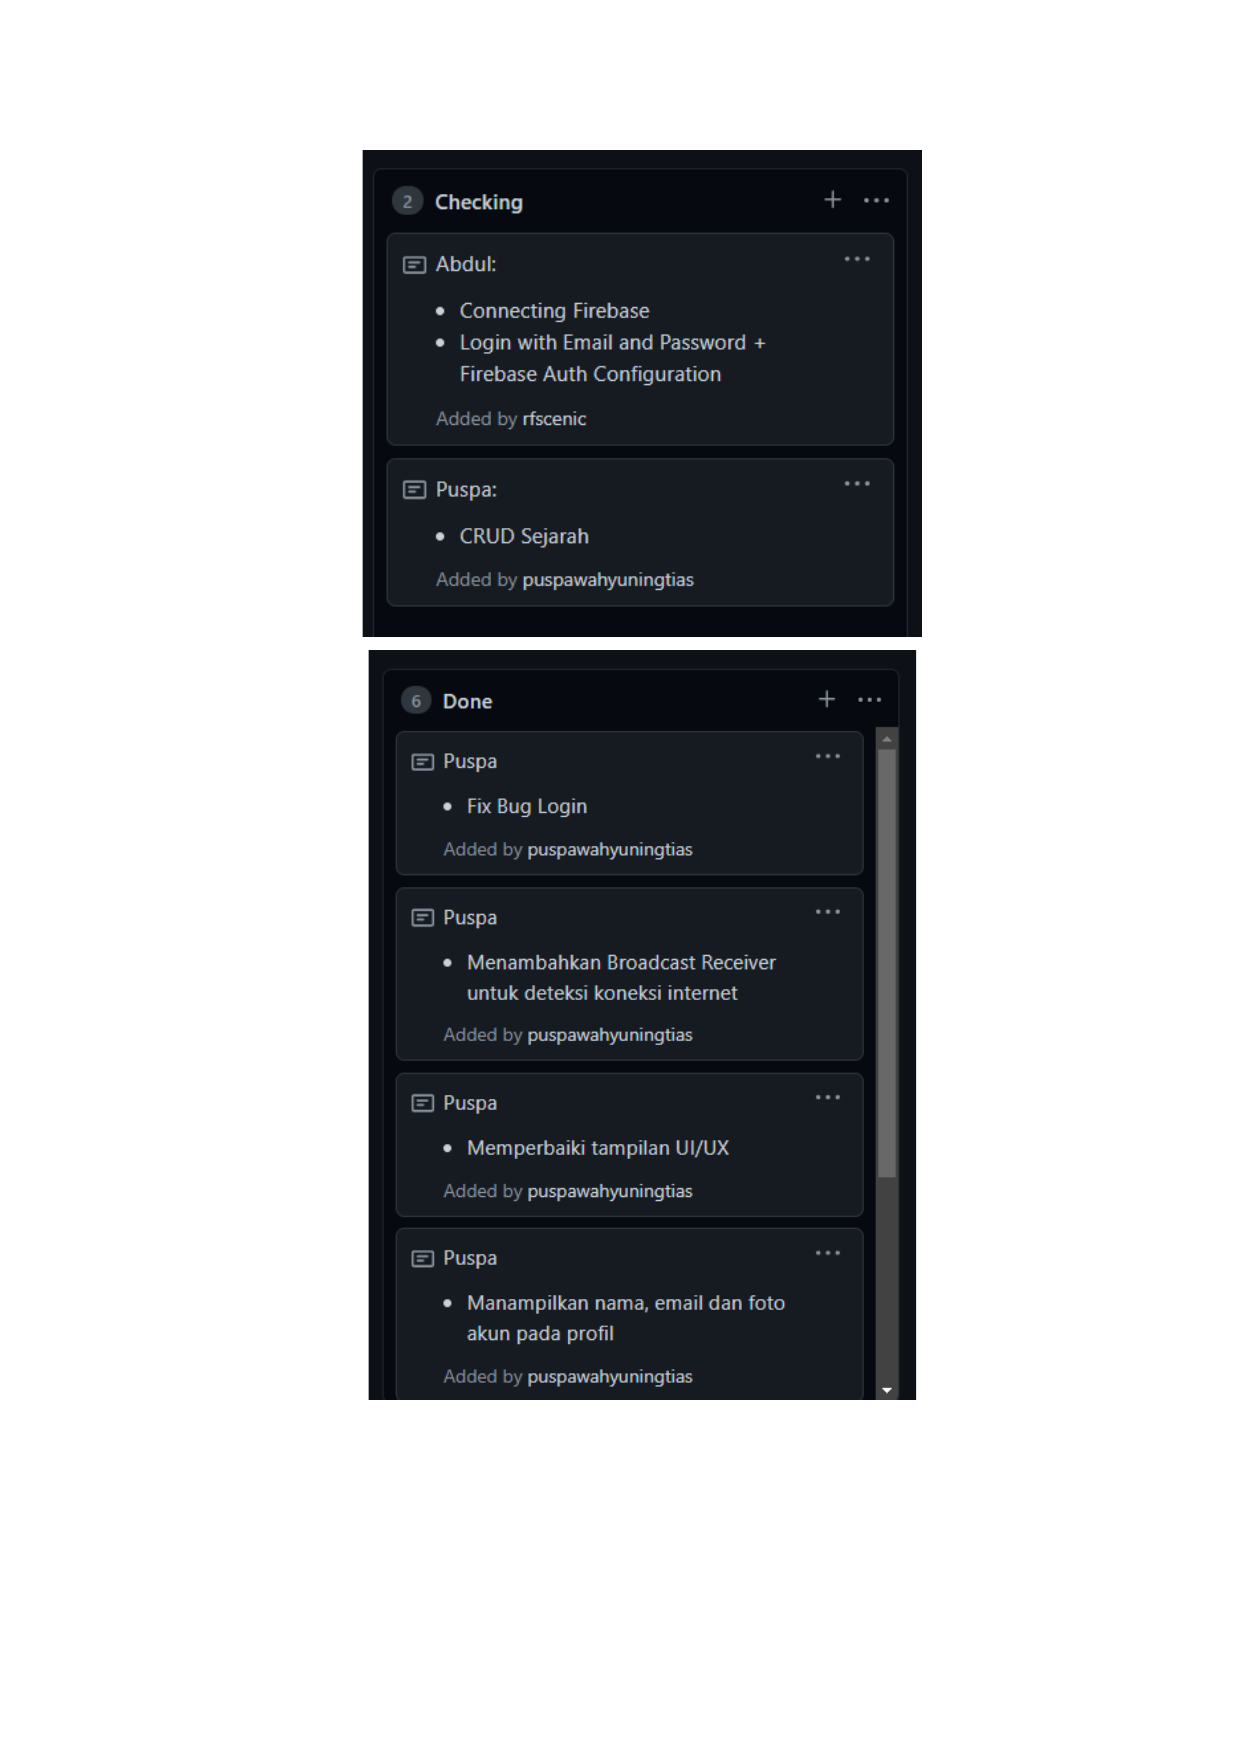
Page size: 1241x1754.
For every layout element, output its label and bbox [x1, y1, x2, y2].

picture [362, 150, 922, 637]
picture [368, 650, 917, 1400]
